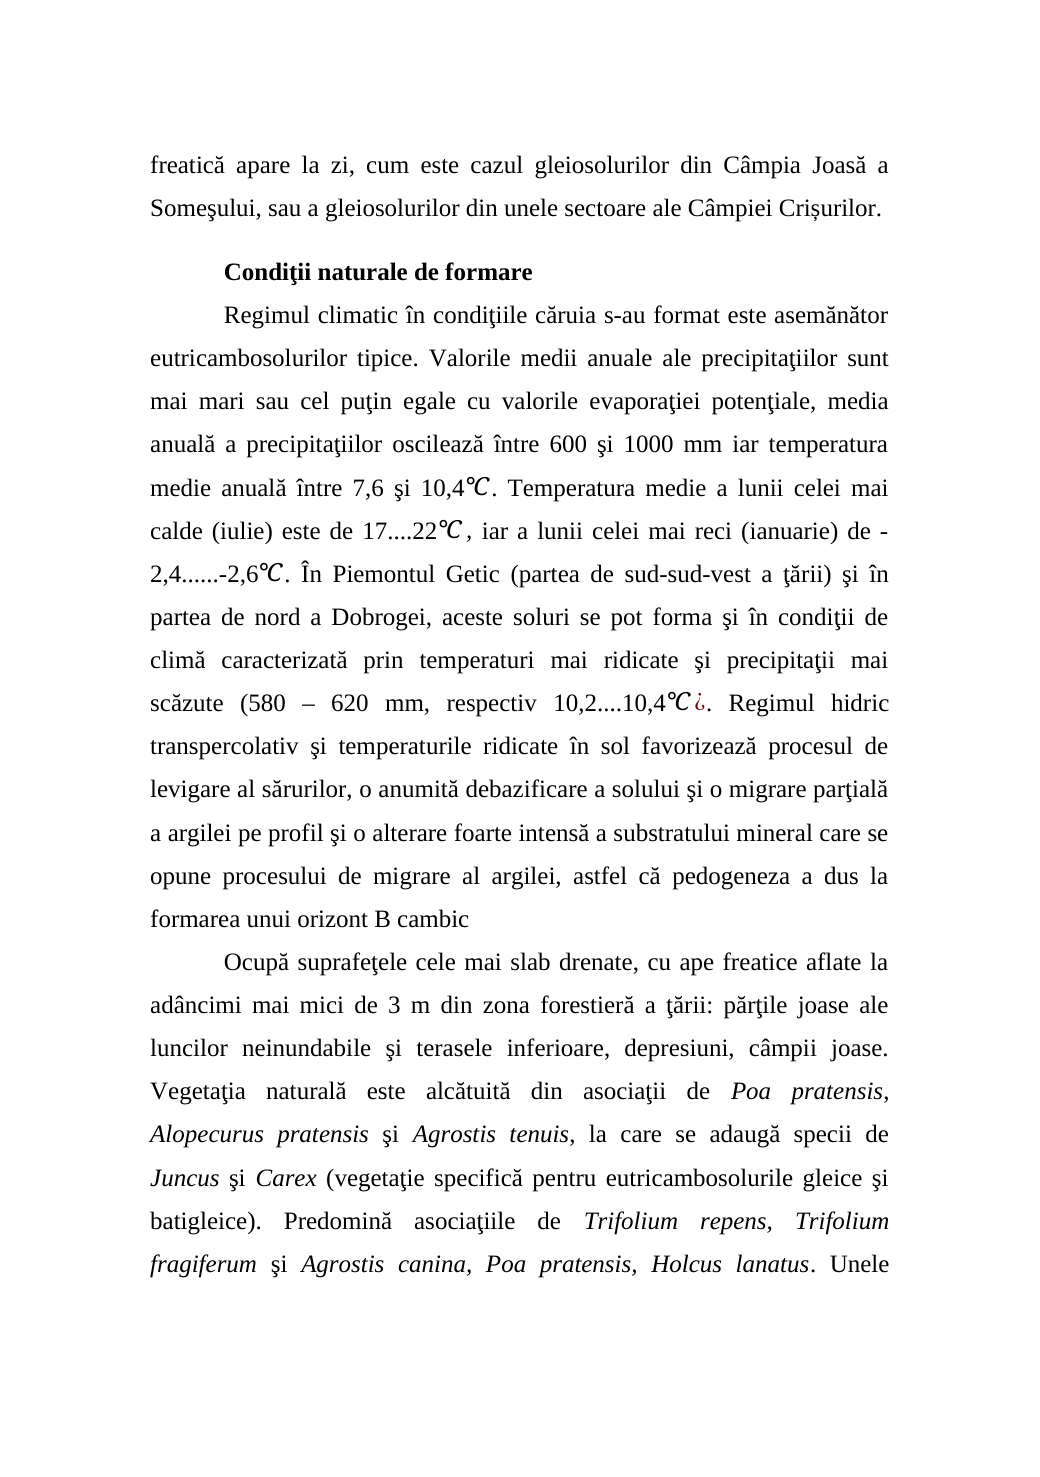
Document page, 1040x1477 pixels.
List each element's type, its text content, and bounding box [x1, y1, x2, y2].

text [150, 150, 889, 222]
text Condiţii naturale de formare [150, 257, 889, 286]
text Regimul climatic în condiţiile căruia s-au format este asemănător eutricambosolurilor tipice. Valorile medii anuale ale precipitaţiilor sunt mai mari sau cel puţin egale cu valorile evaporaţiei potenţiale, media anuală a precipitaţiilor oscilează între 600 şi 1000 mm iar temperatura medie anuală între 7,6 şi 10,4. Temperatura medie a lunii celei mai calde (iulie) este de 17....22 iar a lunii celei mai reci (ianuarie) de -2,4......-2,6. În Piemontul Getic (partea de sud-sud-vest a ţării) şi în partea de nord a Dobrogei, aceste soluri se pot forma şi în condiţii de climă caracterizată prin temperaturi mai ridicate şi precipitaţii mai scăzute (580 – 620 mm, respectiv 10,2....10,4. Regimul hidric transpercolativ şi temperaturile ridicate în sol favorizează procesul de levigare al sărurilor, o anumită debazificare a solului şi o migrare parţială a argilei pe profil şi o alterare foarte intensă a substratului mineral care se opune procesului de migrare al argilei, astfel că pedogeneza a dus la formarea unui orizont B cambic [150, 300, 889, 933]
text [150, 947, 889, 1278]
